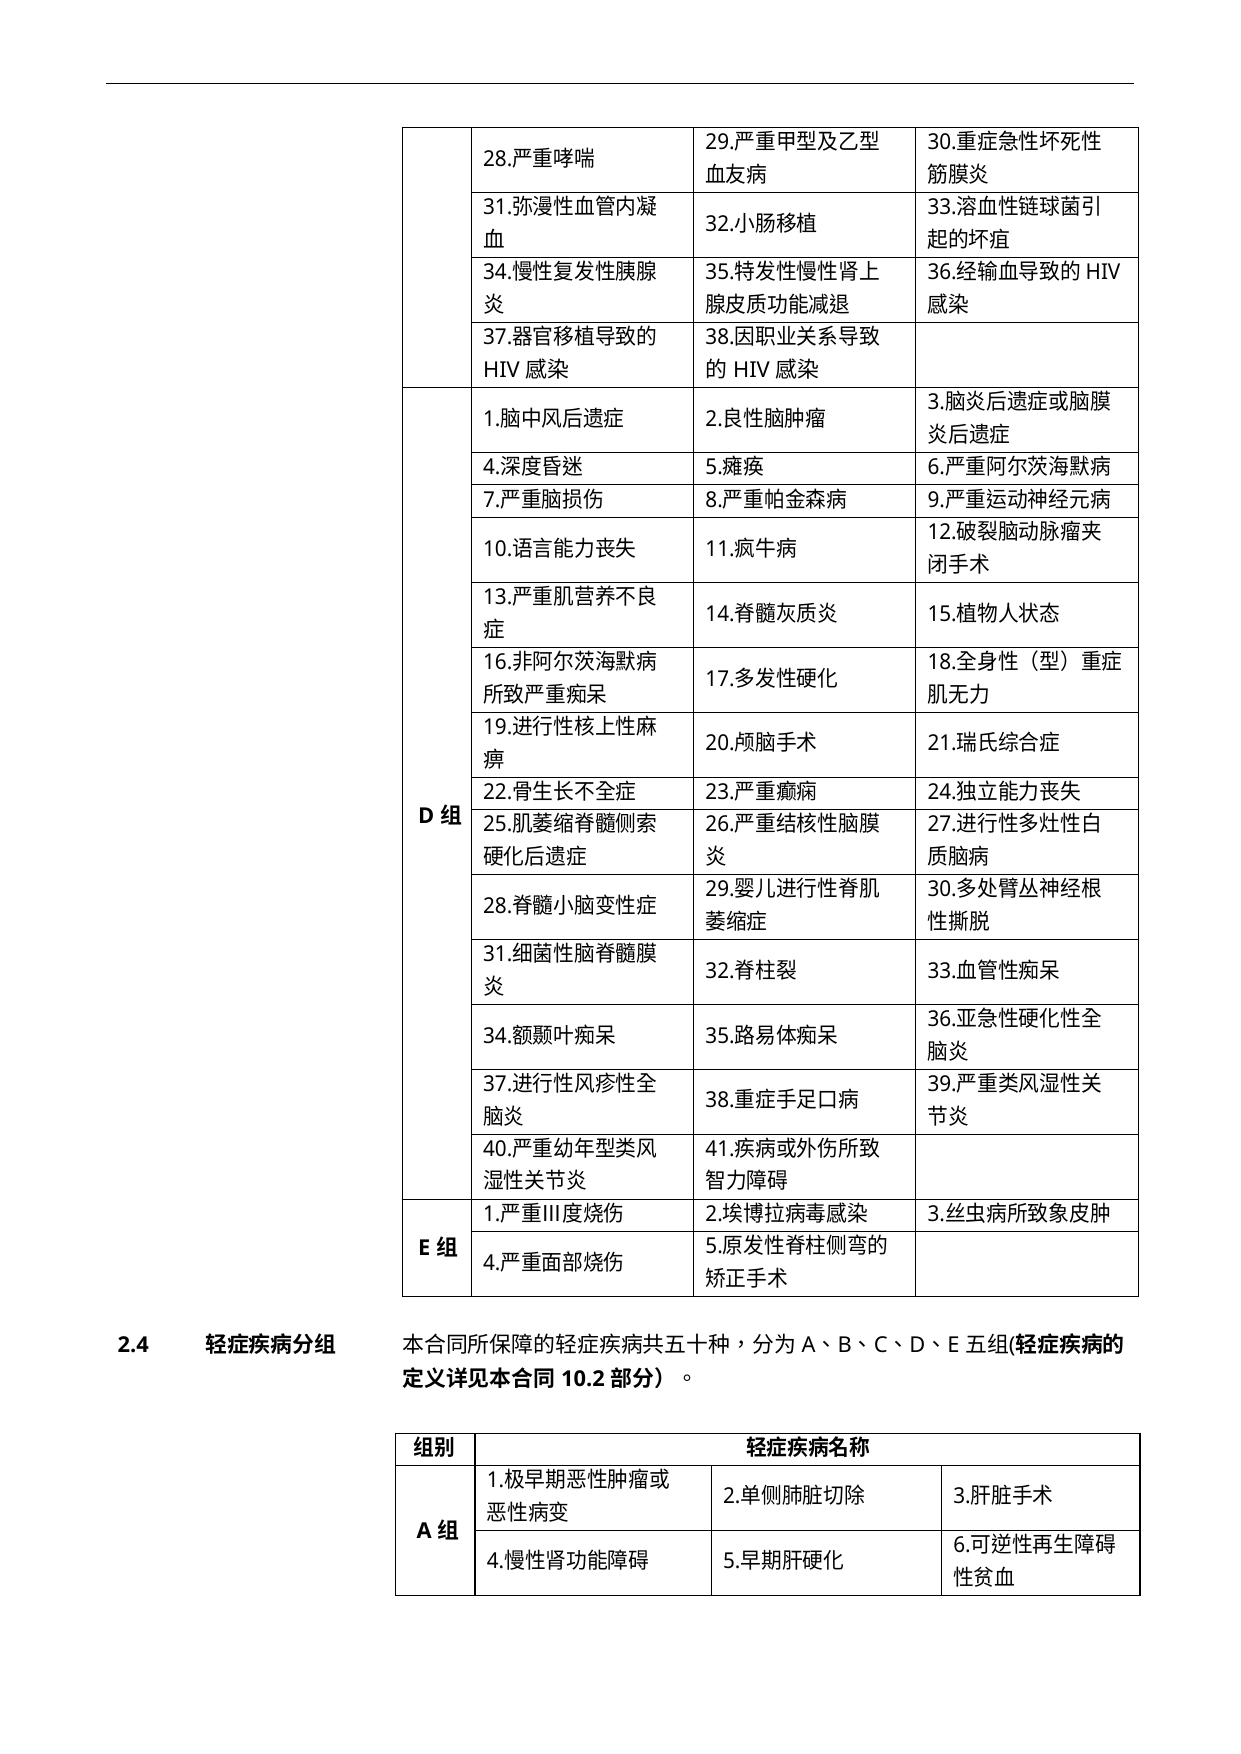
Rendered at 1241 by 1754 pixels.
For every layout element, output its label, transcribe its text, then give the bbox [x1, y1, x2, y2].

table_cell 1.极早期恶性肿瘤或 恶性病变 [476, 1466, 711, 1530]
table_cell 8.严重帕金森病 [694, 485, 915, 517]
table_header 轻症疾病名称 [476, 1434, 1139, 1465]
table_cell 27.进行性多灶性白 质脑病 [916, 810, 1138, 874]
table_cell 2.单侧肺脏切除 [712, 1466, 941, 1530]
table_cell 10.语言能力丧失 [472, 518, 693, 582]
table_cell 4.深度昏迷 [472, 453, 693, 484]
table_cell 5.早期肝硬化 [712, 1531, 941, 1594]
table_cell 34.额颞叶痴呆 [472, 1005, 693, 1069]
table_cell 41.疾病或外伤所致 智力障碍 [694, 1135, 915, 1198]
table_cell 33.溶血性链球菌引 起的坏疽 [916, 193, 1138, 257]
table_header [403, 128, 471, 387]
table_cell 12.破裂脑动脉瘤夹 闭手术 [916, 518, 1138, 582]
table_cell 18.全身性（型）重症 肌无力 [916, 648, 1138, 712]
table_cell 31.细菌性脑脊髓膜 炎 [472, 940, 693, 1004]
table_cell 36.经输血导致的HIV 感染 [916, 258, 1138, 322]
table_cell 13.严重肌营养不良 症 [472, 583, 693, 647]
table_cell 1.脑中风后遗症 [472, 388, 693, 452]
table_cell 4.严重面部烧伤 [472, 1232, 693, 1296]
table_header 29.严重甲型及乙型 血友病 [694, 128, 915, 192]
table_cell [916, 1232, 1138, 1296]
table_cell 5.原发性脊柱侧弯的 矫正手术 [694, 1232, 915, 1296]
table_cell 39.严重类风湿性关 节炎 [916, 1070, 1138, 1133]
table_cell 29.婴儿进行性脊肌 萎缩症 [694, 875, 915, 939]
table_cell 7.严重脑损伤 [472, 485, 693, 517]
table_cell 4.慢性肾功能障碍 [476, 1531, 711, 1594]
table_cell 11.疯牛病 [694, 518, 915, 582]
table_cell 6.严重阿尔茨海默病 [916, 453, 1138, 484]
table_cell [916, 1135, 1138, 1198]
table_cell 38.重症手足口病 [694, 1070, 915, 1133]
table_cell 34.慢性复发性胰腺 炎 [472, 258, 693, 322]
table_cell 23.严重癫痫 [694, 778, 915, 809]
table_cell A 组 [396, 1466, 474, 1594]
table_cell 9.严重运动神经元病 [916, 485, 1138, 517]
table_cell 22.骨生长不全症 [472, 778, 693, 809]
table_cell 37.器官移植导致的 HIV 感染 [472, 323, 693, 387]
table_cell 20.颅脑手术 [694, 713, 915, 777]
table_cell 5.瘫痪 [694, 453, 915, 484]
table_cell 25.肌萎缩脊髓侧索 硬化后遗症 [472, 810, 693, 874]
table_cell 14.脊髓灰质炎 [694, 583, 915, 647]
table_cell 3.丝虫病所致象皮肿 [916, 1200, 1138, 1231]
table_cell 28.脊髓小脑变性症 [472, 875, 693, 939]
table_cell 36.亚急性硬化性全 脑炎 [916, 1005, 1138, 1069]
table_cell 2.埃博拉病毒感染 [694, 1200, 915, 1231]
table_cell 26.严重结核性脑膜 炎 [694, 810, 915, 874]
table_cell 37.进行性风疹性全 脑炎 [472, 1070, 693, 1133]
table_cell 35.路易体痴呆 [694, 1005, 915, 1069]
table_cell 35.特发性慢性肾上 腺皮质功能减退 [694, 258, 915, 322]
table_cell 24.独立能力丧失 [916, 778, 1138, 809]
table_cell 19.进行性核上性麻 痹 [472, 713, 693, 777]
table_cell [916, 323, 1138, 387]
table_cell 17.多发性硬化 [694, 648, 915, 712]
table_cell 33.血管性痴呆 [916, 940, 1138, 1004]
table_header 28.严重哮喘 [472, 128, 693, 192]
table_cell 30.多处臂丛神经根 性撕脱 [916, 875, 1138, 939]
table_cell 3.肝脏手术 [942, 1466, 1139, 1530]
table_cell 32.脊柱裂 [694, 940, 915, 1004]
list 轻症疾病分组 本合同所保障的轻症疾病共五十种，分为 A、B、C、D、E 五组(轻症疾病的定义详见本合同 10.2 部分）。 [117, 1329, 1136, 1392]
table_cell 38.因职业关系导致 的 HIV 感染 [694, 323, 915, 387]
table_cell 2.良性脑肿瘤 [694, 388, 915, 452]
table_cell 1.严重Ⅲ度烧伤 [472, 1200, 693, 1231]
table_cell 15.植物人状态 [916, 583, 1138, 647]
table_cell E 组 [403, 1200, 471, 1296]
table_cell 6.可逆性再生障碍 性贫血 [942, 1531, 1139, 1594]
table_cell 3.脑炎后遗症或脑膜 炎后遗症 [916, 388, 1138, 452]
table_header 30.重症急性坏死性 筋膜炎 [916, 128, 1138, 192]
table_cell 31.弥漫性血管内凝 血 [472, 193, 693, 257]
table_cell 40.严重幼年型类风 湿性关节炎 [472, 1135, 693, 1198]
table_header 组别 [396, 1434, 474, 1465]
table_cell D 组 [403, 388, 471, 1198]
table_cell 21.瑞氏综合症 [916, 713, 1138, 777]
table_cell 32.小肠移植 [694, 193, 915, 257]
table_cell 16.非阿尔茨海默病 所致严重痴呆 [472, 648, 693, 712]
